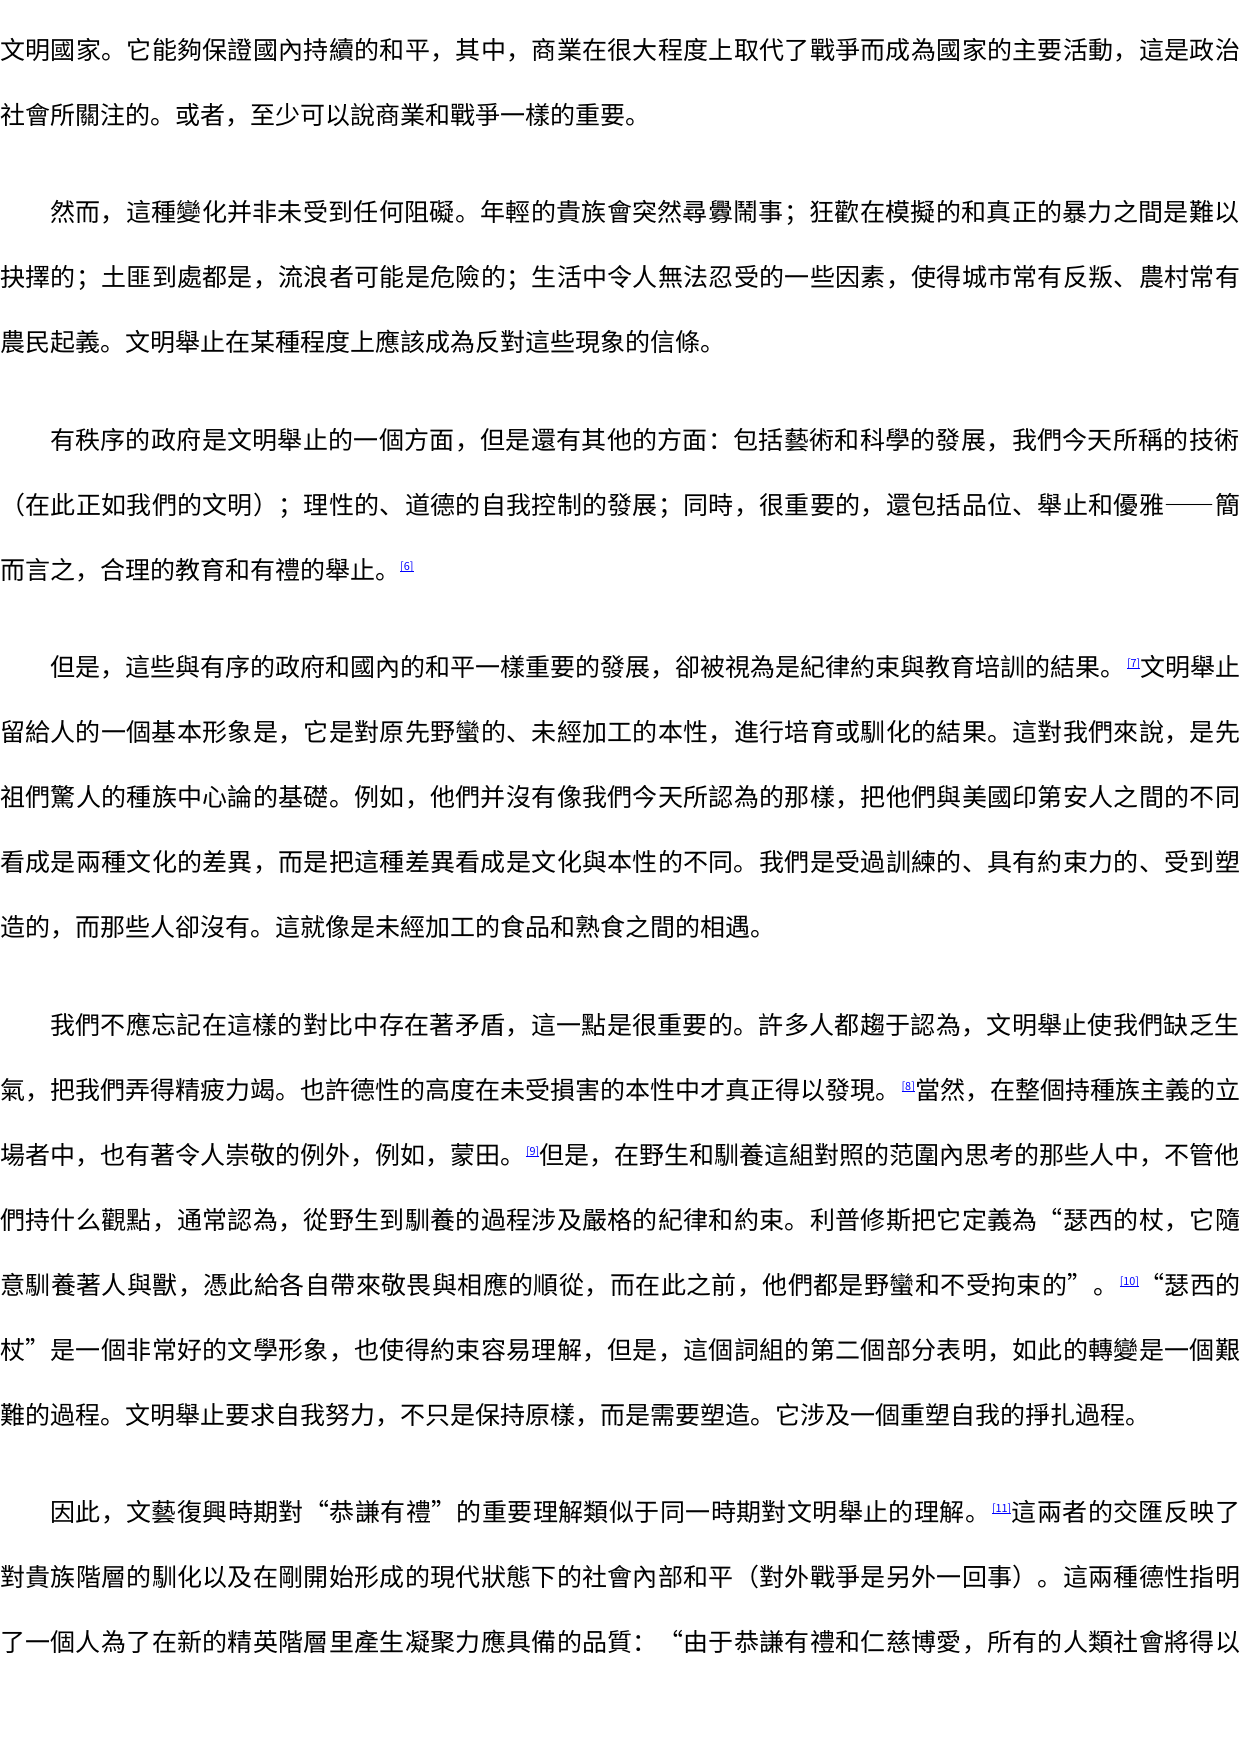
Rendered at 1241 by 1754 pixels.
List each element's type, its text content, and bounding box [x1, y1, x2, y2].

text 我們不應忘記在這樣的對比中存在著矛盾，這一點是很重要的。許多人都趨于認為，文明舉止使我們缺乏生氣，把我們弄得精疲力竭。也許德性的高度在未受損害的本性中才真正得以發現。[8]當然，在整個持種族主義的立場者中，也有著令人崇敬的例外，例如，蒙田。[9]但是，在野生和馴養這組對照的范圍內思考的那些人中，不管他們持什么觀點，通常認為，從野生到馴養的過程涉及嚴格的紀律和約束。利普修斯把它定義為“瑟西的杖，它隨意馴養著人與獸，憑此給各自帶來敬畏與相應的順從，而在此之前，他們都是野蠻和不受拘束的”。[10]“瑟西的杖”是一個非常好的文學形象，也使得約束容易理解，但是，這個詞組的第二個部分表明，如此的轉變是一個艱難的過程。文明舉止要求自我努力，不只是保持原樣，而是需要塑造。它涉及一個重塑自我的掙扎過程。 [0, 991, 1240, 1446]
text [0, 16, 1240, 146]
text 有秩序的政府是文明舉止的一個方面，但是還有其他的方面：包括藝術和科學的發展，我們今天所稱的技術（在此正如我們的文明）；理性的、道德的自我控制的發展；同時，很重要的，還包括品位、舉止和優雅——簡而言之，合理的教育和有禮的舉止。[6] [0, 406, 1240, 601]
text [0, 1478, 1240, 1673]
text 但是，這些與有序的政府和國內的和平一樣重要的發展，卻被視為是紀律約束與教育培訓的結果。[7]文明舉止留給人的一個基本形象是，它是對原先野蠻的、未經加工的本性，進行培育或馴化的結果。這對我們來說，是先祖們驚人的種族中心論的基礎。例如，他們并沒有像我們今天所認為的那樣，把他們與美國印第安人之間的不同看成是兩種文化的差異，而是把這種差異看成是文化與本性的不同。我們是受過訓練的、具有約束力的、受到塑造的，而那些人卻沒有。這就像是未經加工的食品和熟食之間的相遇。 [0, 633, 1240, 958]
text 然而，這種變化并非未受到任何阻礙。年輕的貴族會突然尋釁鬧事；狂歡在模擬的和真正的暴力之間是難以抉擇的；土匪到處都是，流浪者可能是危險的；生活中令人無法忍受的一些因素，使得城市常有反叛、農村常有農民起義。文明舉止在某種程度上應該成為反對這些現象的信條。 [0, 178, 1240, 373]
